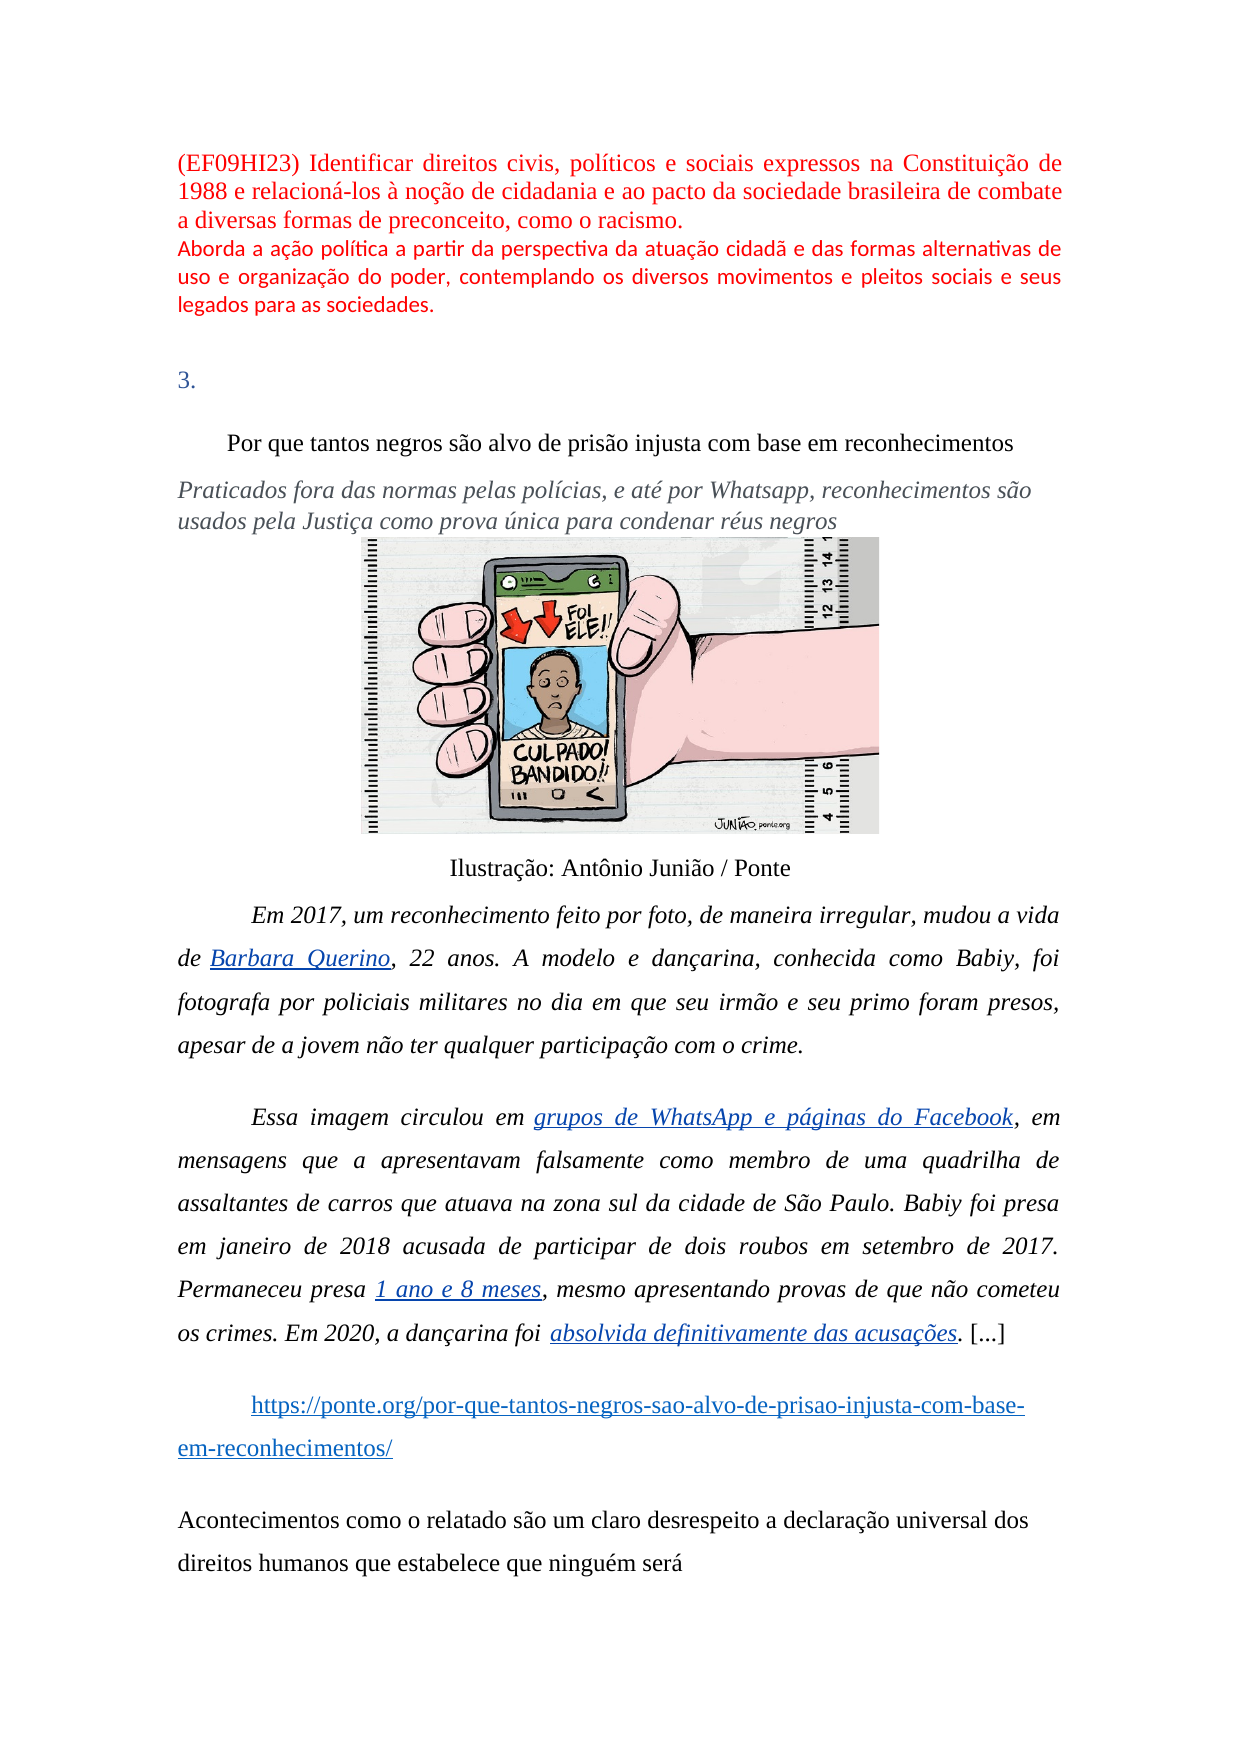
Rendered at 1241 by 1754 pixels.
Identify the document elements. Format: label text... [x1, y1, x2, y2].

text (EF09HI23) Identificar direitos civis, políticos e sociais expressos na Constituição de 1988 e relacioná-los à noção de cidadania e ao pacto da sociedade brasileira de combate a diversas formas de preconceito, como o racismo. [177, 148, 1063, 234]
text Ilustração: Antônio Junião / Ponte [177, 853, 1063, 881]
text Em 2017, um reconhecimento feito por foto, de maneira irregular, mudou a vida de Barbara Querino, 22 anos. A modelo e dançarina, conhecida como Babiy, foi fotografa por policiais militares no dia em que seu irmão e seu primo foram presos, apesar de a jovem não ter qualquer participação com o crime. [177, 900, 1063, 1058]
subtitle Praticados fora das normas pelas polícias, e até por Whatsapp, reconhecimentos são usados pela Justiça como prova única para condenar réus negros [177, 475, 1063, 535]
text Essa imagem circulou em grupos de WhatsApp e páginas do Facebook, em mensagens que a apresentavam falsamente como membro de uma quadrilha de assaltantes de carros que atuava na zona sul da cidade de São Paulo. Babiy foi presa em janeiro de 2018 acusada de participar de dois roubos em setembro de 2017. Permaneceu presa 1 ano e 8 meses, mesmo apresentando provas de que não cometeu os crimes. Em 2020, a dançarina foi absolvida definitivamente das acusações. [...] [177, 1102, 1063, 1346]
subtitle 3. [177, 366, 1063, 394]
text Aborda a ação política a partir da perspectiva da atuação cidadã e das formas alternativas de uso e organização do poder, contemplando os diversos movimentos e pleitos sociais e seus legados para as sociedades. [177, 234, 1063, 318]
picture [361, 537, 880, 834]
text Por que tantos negros são alvo de prisão injusta com base em reconhecimentos [177, 397, 1063, 456]
text Acontecimentos como o relatado são um claro desrespeito a declaração universal dos direitos humanos que estabelece que ninguém será [177, 1505, 1063, 1577]
text https://ponte.org/por-que-tantos-negros-sao-alvo-de-prisao-injusta-com-base-em-reconhecimentos/ [177, 1390, 1063, 1462]
